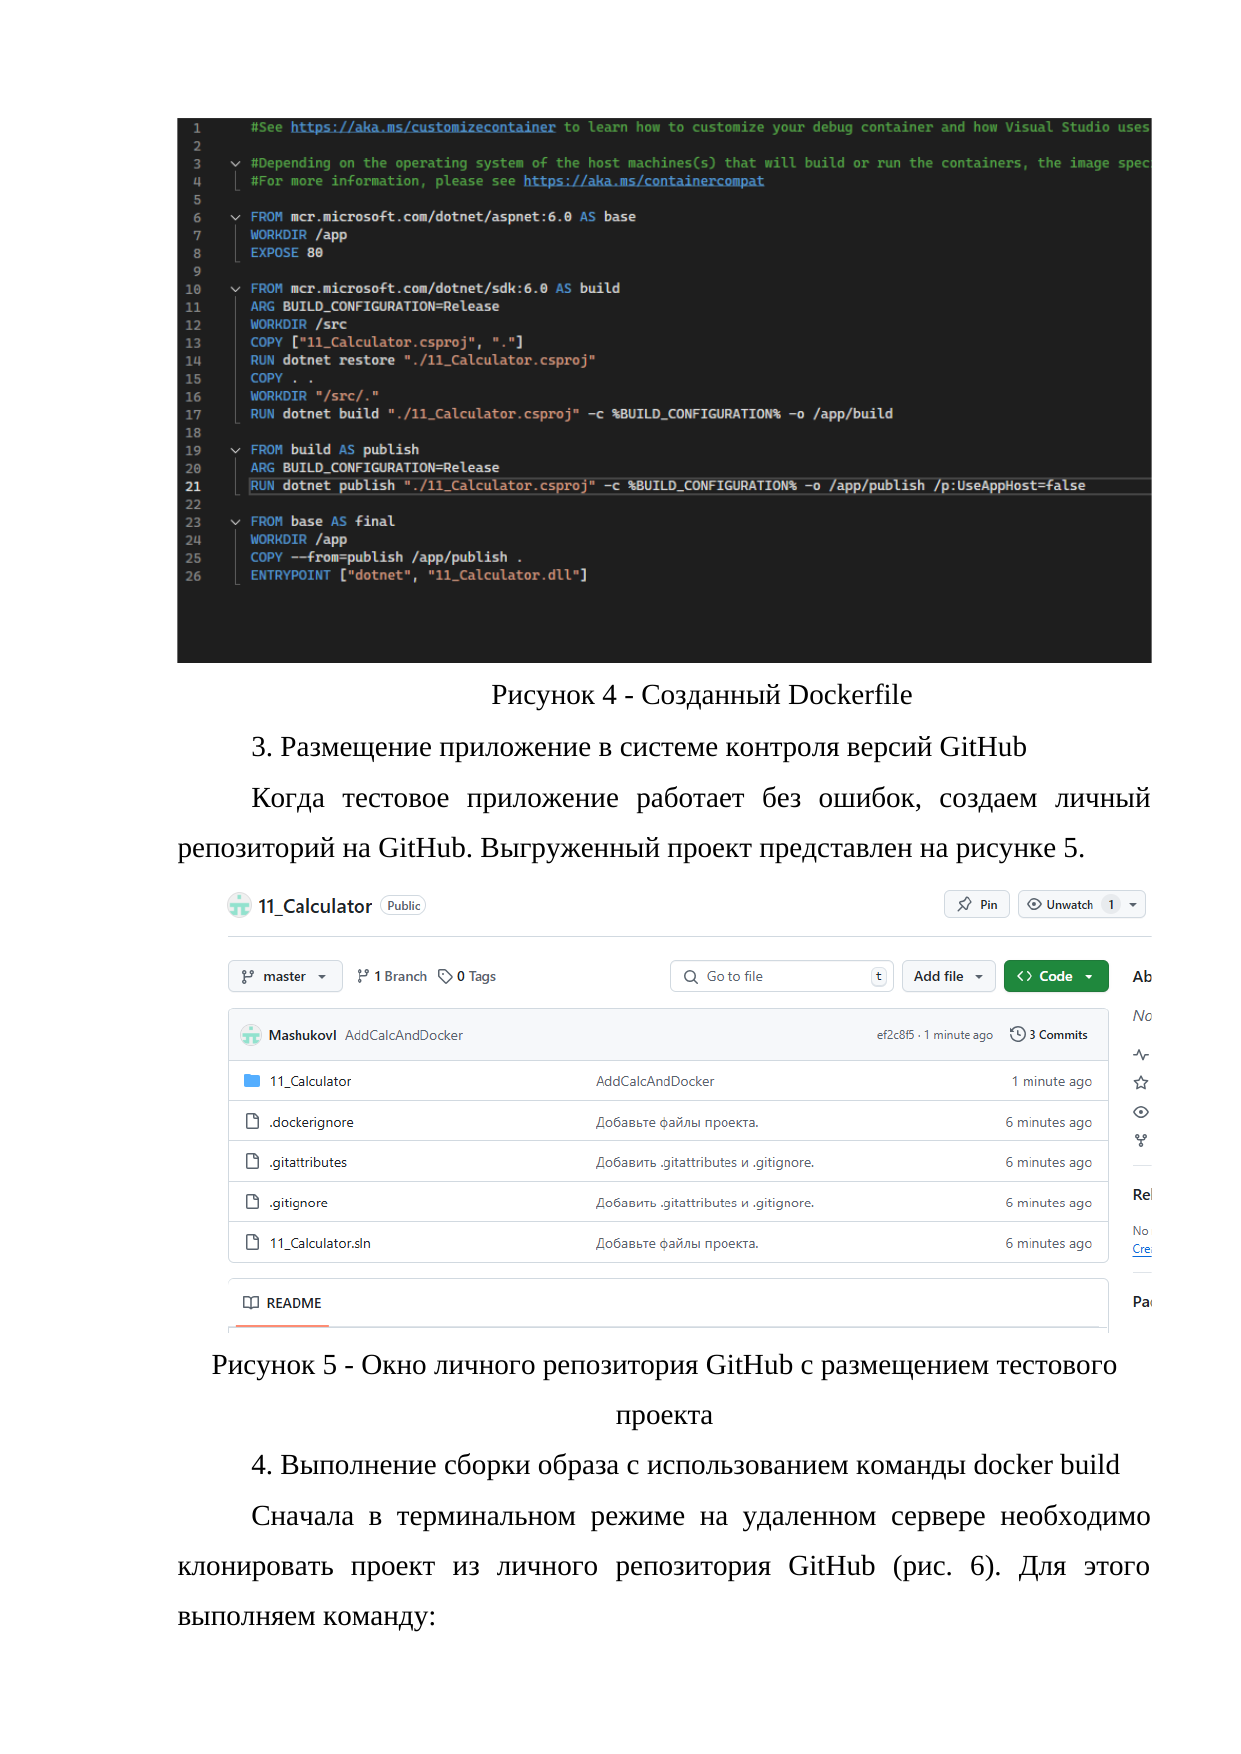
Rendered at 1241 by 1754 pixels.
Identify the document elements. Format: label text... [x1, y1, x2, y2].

text Когда тестовое приложение работает без ошибок, создаем личный репозиторий на GitHub. Выгруженный проект представлен на рисунке 5. [177, 780, 1152, 864]
text Сначала в терминальном режиме на удаленном сервере необходимо клонировать проект из личного репозитория GitHub (рис. 6). Для этого выполняем команду: [177, 1498, 1152, 1632]
picture [177, 118, 1152, 663]
list Рисунок 5 - Окно личного репозитория GitHub с размещением тестового проекта [177, 1347, 1152, 1431]
list Рисунок 4 - Созданный Dockerfile [252, 677, 1152, 710]
text 4. Выполнение сборки образа с использованием команды docker build [177, 1447, 1152, 1481]
picture [177, 880, 1152, 1333]
text 3. Размещение приложение в системе контроля версий GitHub [177, 729, 1152, 763]
